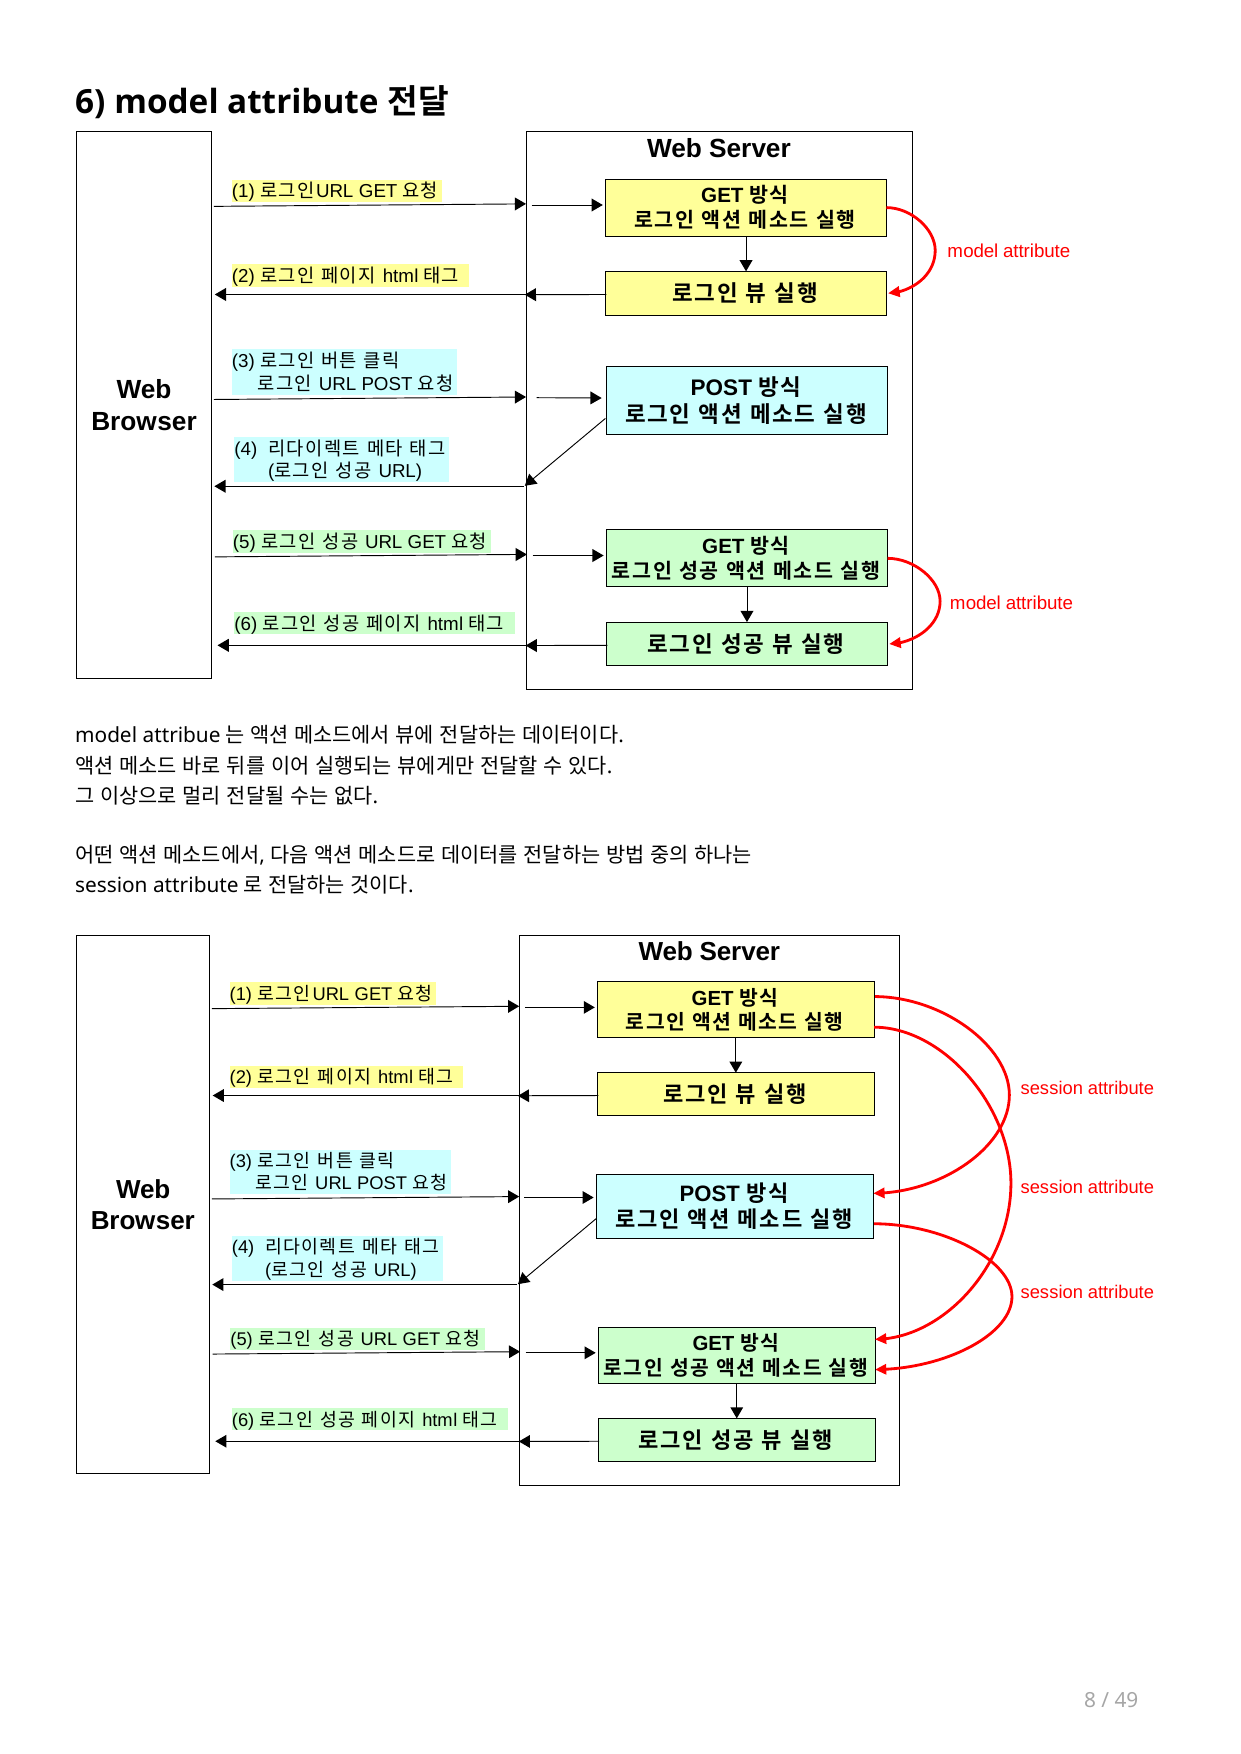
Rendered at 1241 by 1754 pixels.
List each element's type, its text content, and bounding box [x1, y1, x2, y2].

subtitle model attribute 전달 [75, 75, 1165, 123]
text 액션 메소드 바로 뒤를 이어 실행되는 뷰에게만 전달할 수 있다. [75, 749, 1165, 779]
text 어떤 액션 메소드에서, 다음 액션 메소드로 데이터를 전달하는 방법 중의 하나는 [75, 838, 1165, 868]
text model attribue는 액션 메소드에서 뷰에 전달하는 데이터이다. [75, 718, 1165, 749]
text 그 이상으로 멀리 전달될 수는 없다. [75, 779, 1165, 809]
text session attribute로 전달하는 것이다. [75, 868, 1165, 898]
